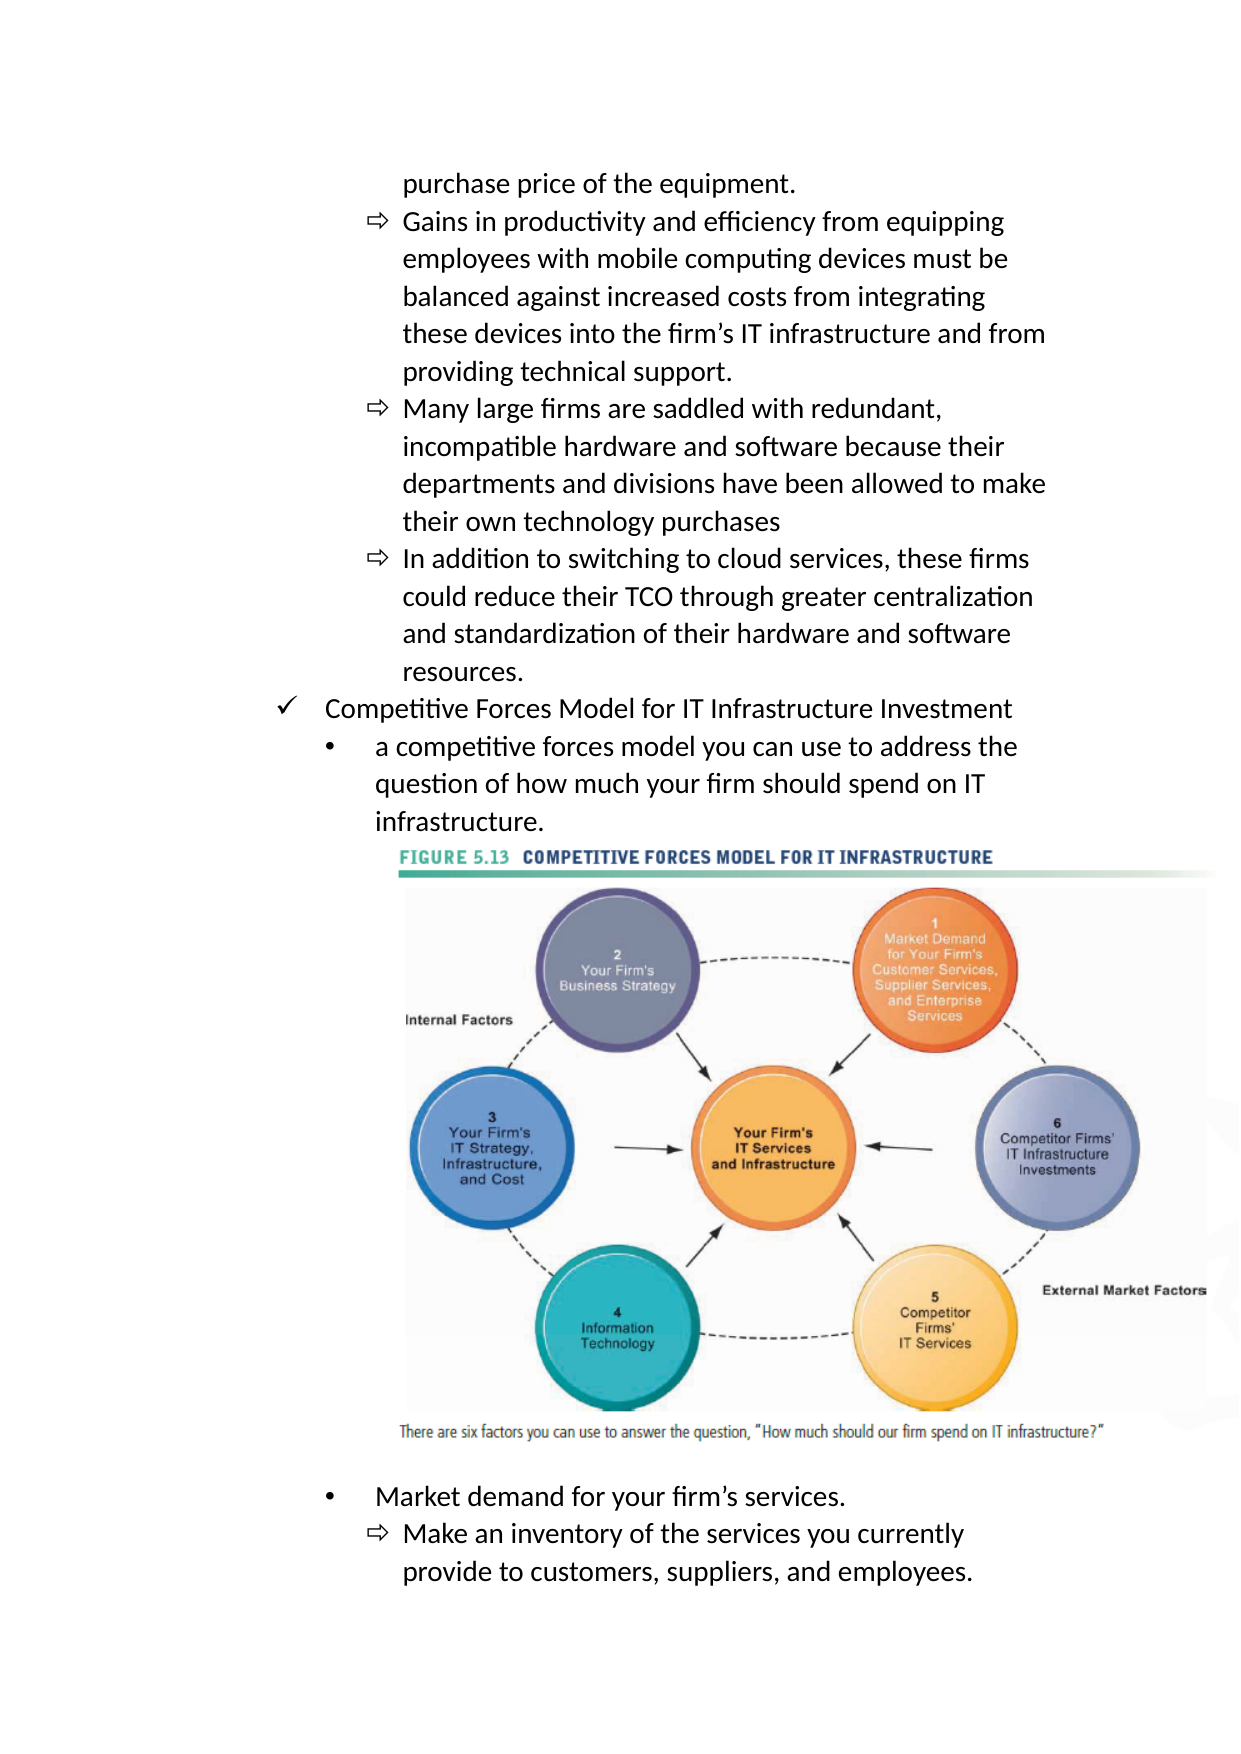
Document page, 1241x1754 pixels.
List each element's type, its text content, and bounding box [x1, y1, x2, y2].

list Market demand for your firm’s services. [325, 1477, 1053, 1514]
list Make an inventory of the services you currently provide to customers, suppliers, and employees. [365, 1514, 1053, 1589]
list a competitive forces model you can use to address the question of how much your firm should spend on IT infrastructure. [325, 727, 1053, 839]
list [365, 164, 1053, 202]
list Competitive Forces Model for IT Infrastructure Investment [275, 689, 1053, 727]
list In addition to switching to cloud services, these firms could reduce their TCO through greater centralization and standardization of their hardware and software resources. [365, 539, 1053, 689]
list Many large firms are saddled with redundant, incompatible hardware and software because their departments and divisions have been allowed to make their own technology purchases [365, 389, 1053, 539]
picture [375, 839, 1239, 1459]
list Gains in productivity and efficiency from equipping employees with mobile computing devices must be balanced against increased costs from integrating these devices into the firm’s IT infrastructure and from providing technical support. [365, 202, 1053, 389]
